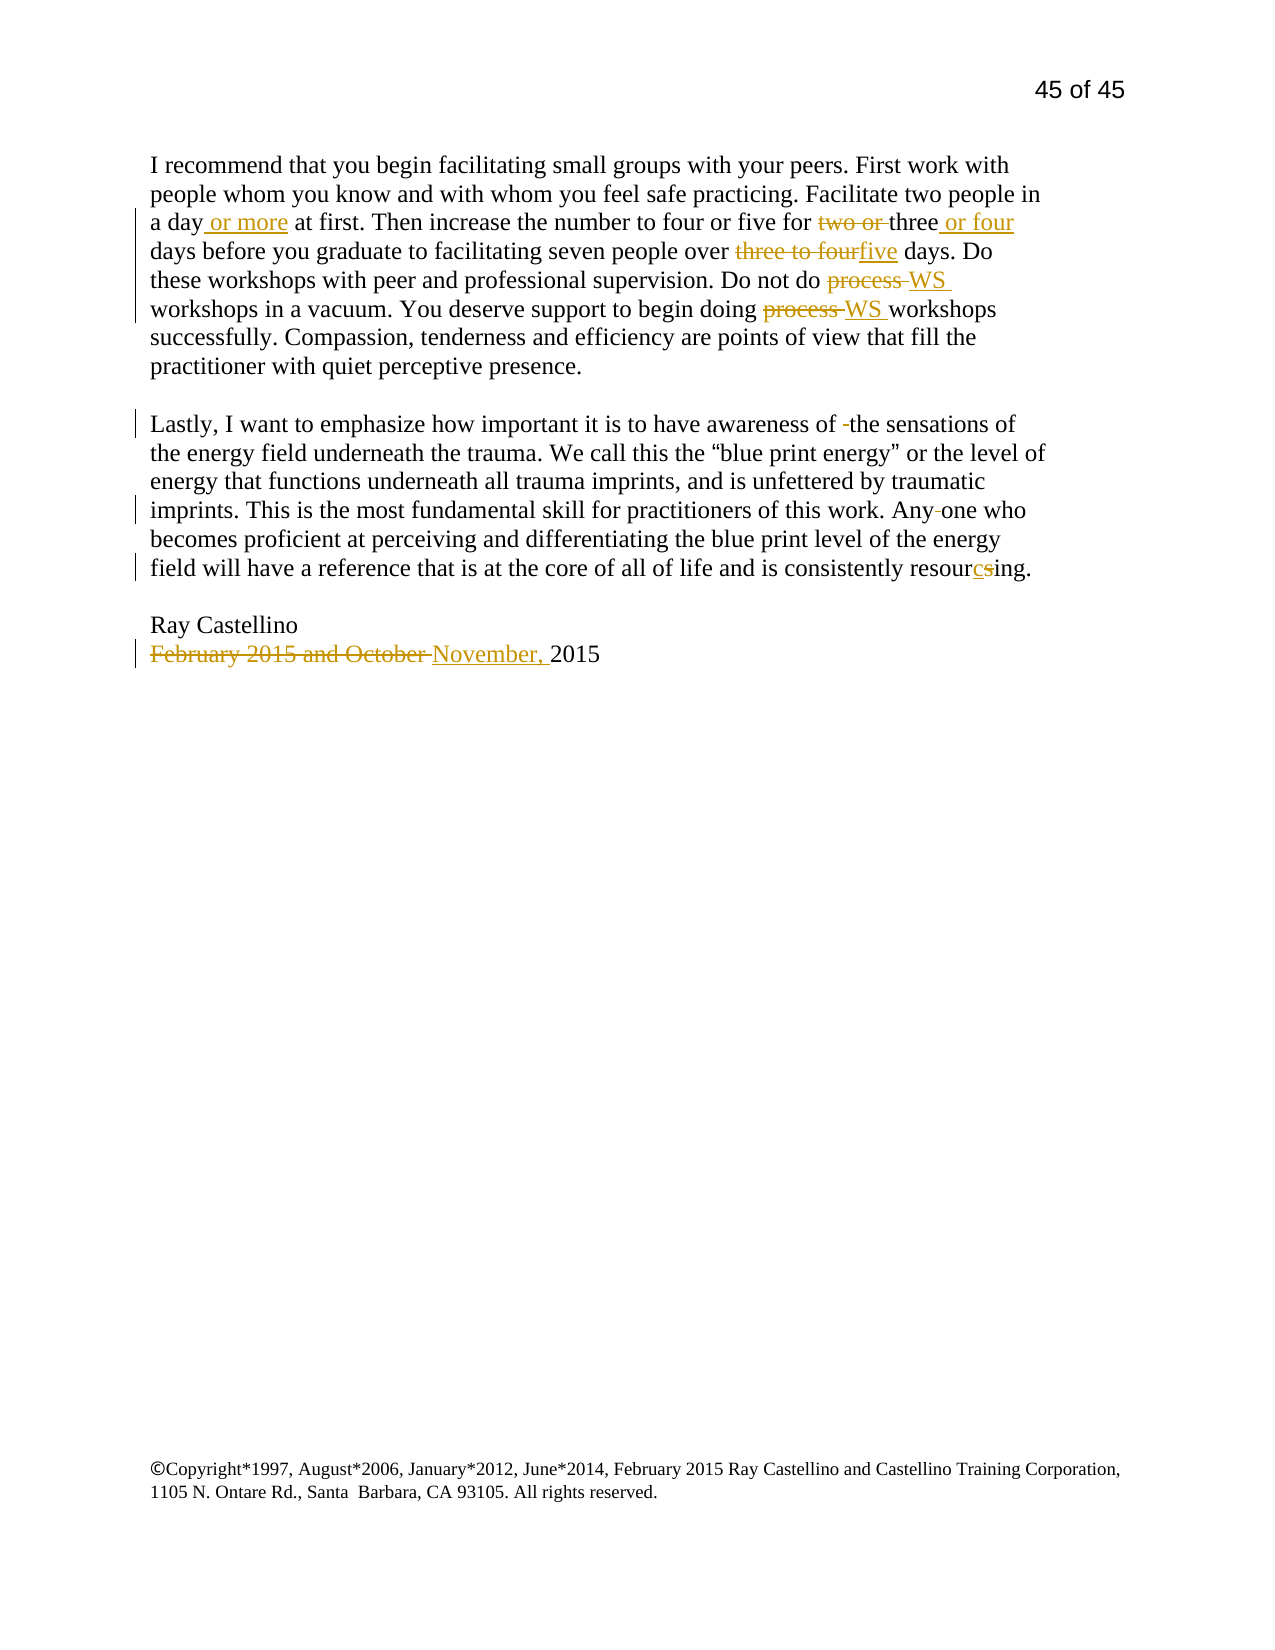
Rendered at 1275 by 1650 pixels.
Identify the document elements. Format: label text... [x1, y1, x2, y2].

text I recommend that you begin facilitating small groups with your peers. First work with people whom you know and with whom you feel safe practicing. Facilitate two people in a day at first. Then increase the number to four or five for three days before you graduate to facilitating seven people over days. Do these workshops with peer and professional supervision. Do not do workshops in a vacuum. You deserve support to begin doing workshops successfully. Compassion, tenderness and efficiency are points of view that fill the practitioner with quiet perceptive presence. [150, 150, 1050, 380]
text 2015 [150, 639, 1050, 668]
text Ray Castellino [150, 610, 1050, 639]
text Lastly, I want to emphasize how important it is to have awareness of the sensations of the energy field underneath the trauma. We call this the “blue print energy” or the level of energy that functions underneath all trauma imprints, and is unfettered by traumatic imprints. This is the most fundamental skill for practitioners of this work. Anyone who becomes proficient at perceiving and differentiating the blue print level of the energy field will have a reference that is at the core of all of life and is consistently resouring. [150, 409, 1050, 581]
